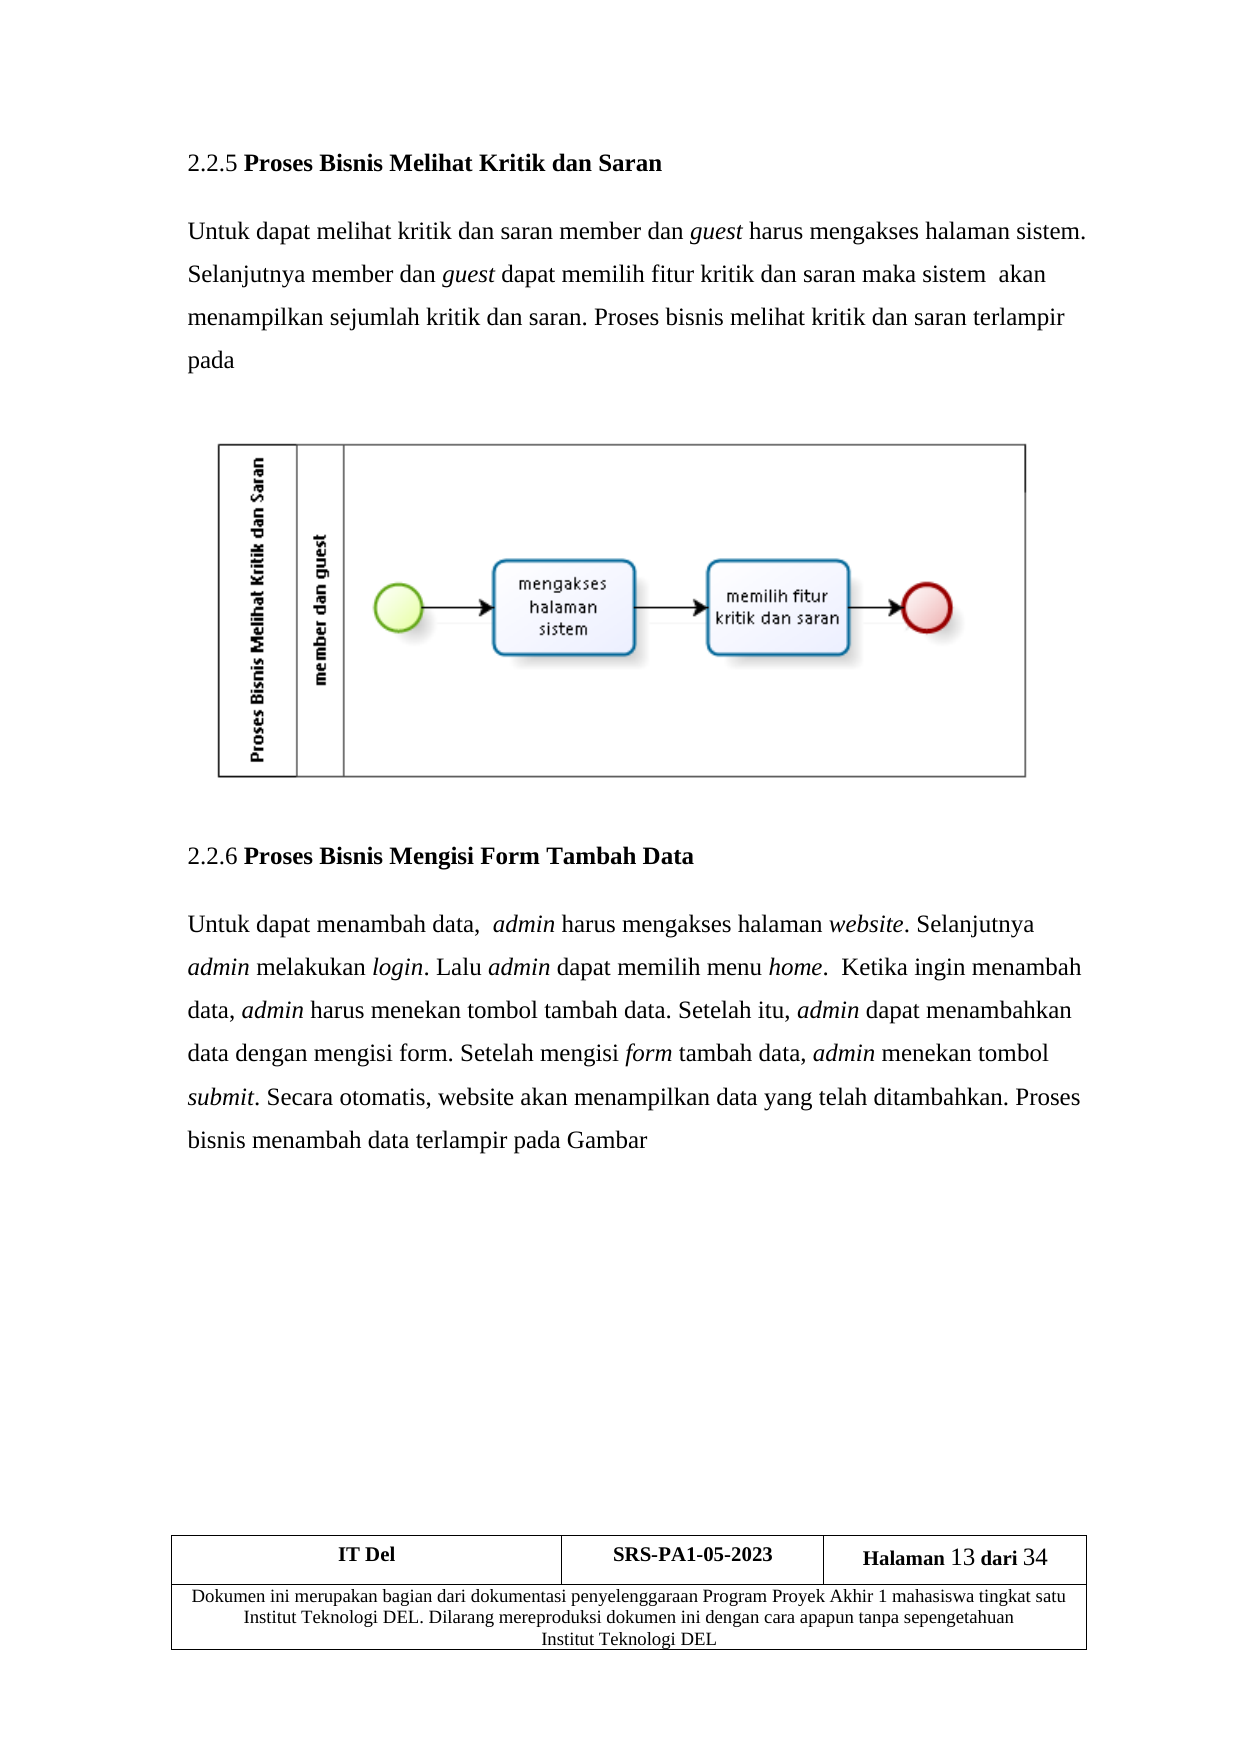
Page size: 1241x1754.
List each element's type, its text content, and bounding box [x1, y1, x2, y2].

text 2.2.5 Proses Bisnis Melihat Kritik dan Saran [187, 148, 1092, 176]
picture [187, 413, 1056, 802]
text Untuk dapat melihat kritik dan saran member dan guest harus mengakses halaman sistem. Selanjutnya member dan guest dapat memilih fitur kritik dan saran maka sistem akan menampilkan sejumlah kritik dan saran. Proses bisnis melihat kritik dan saran terlampir pada [187, 216, 1092, 374]
text Untuk dapat menambah data, admin harus mengakses halaman website. Selanjutnya admin melakukan login. Lalu admin dapat memilih menu home. Ketika ingin menambah data, admin harus menekan tombol tambah data. Setelah itu, admin dapat menambahkan data dengan mengisi form. Setelah mengisi form tambah data, admin menekan tombol submit. Secara otomatis, website akan menampilkan data yang telah ditambahkan. Proses bisnis menambah data terlampir pada Gambar [187, 909, 1092, 1153]
text 2.2.6 Proses Bisnis Mengisi Form Tambah Data [187, 841, 1092, 870]
